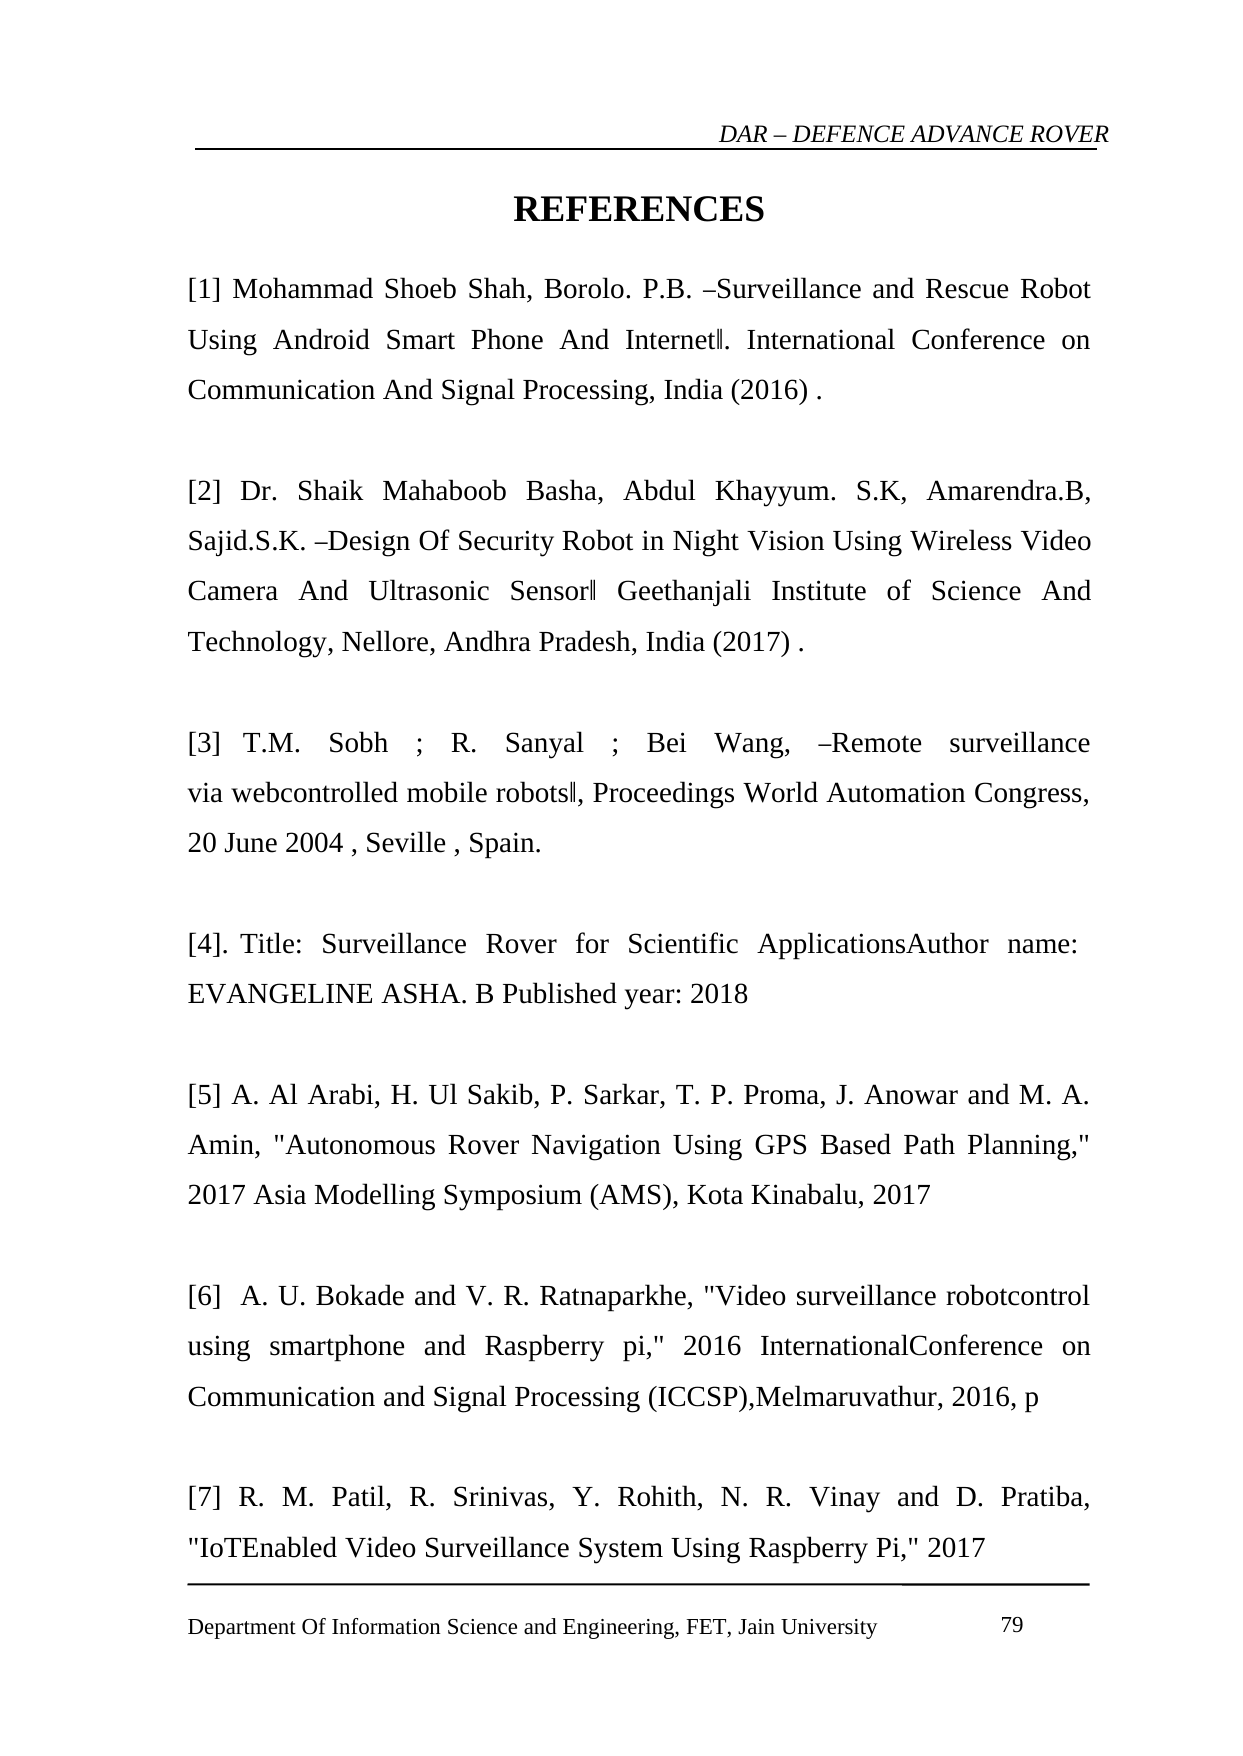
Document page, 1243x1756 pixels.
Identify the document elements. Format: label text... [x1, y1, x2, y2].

list T.M. Sobh ; R. Sanyal ; Bei Wang, ―Remote surveillance via webcontrolled mobile robots‖, Proceedings World Automation Congress, 20 June 2004 , Seville , Spain. [187, 725, 1091, 859]
list A. Al Arabi, H. Ul Sakib, P. Sarkar, T. P. Proma, J. Anowar and M. A. Amin, "Autonomous Rover Navigation Using GPS Based Path Planning," 2017 Asia Modelling Symposium (AMS), Kota Kinabalu, 2017 [187, 1077, 1091, 1211]
text EVANGELINE ASHA. B Published year: 2018 [187, 976, 1111, 1010]
text [4]. Title: Surveillance Rover for Scientific ApplicationsAuthor name: [187, 926, 1111, 959]
list R. M. Patil, R. Srinivas, Y. Rohith, N. R. Vinay and D. Pratiba, "IoTEnabled Video Surveillance System Using Raspberry Pi," 2017 [187, 1479, 1091, 1563]
list Mohammad Shoeb Shah, Borolo. P.B. ―Surveillance and Rescue Robot Using Android Smart Phone And Internet‖. International Conference on Communication And Signal Processing, India (2016) . [187, 272, 1091, 406]
list A. U. Bokade and V. R. Ratnaparkhe, "Video surveillance robotcontrol using smartphone and Raspberry pi," 2016 InternationalConference on Communication and Signal Processing (ICCSP),Melmaruvathur, 2016, p [187, 1278, 1091, 1412]
list Dr. Shaik Mahaboob Basha, Abdul Khayyum. S.K, Amarendra.B, Sajid.S.K. ―Design Of Security Robot in Night Vision Using Wireless Video Camera And Ultrasonic Sensor‖ Geethanjali Institute of Science And Technology, Nellore, Andhra Pradesh, India (2017) . [187, 473, 1092, 657]
subtitle REFERENCES [400, 187, 878, 230]
